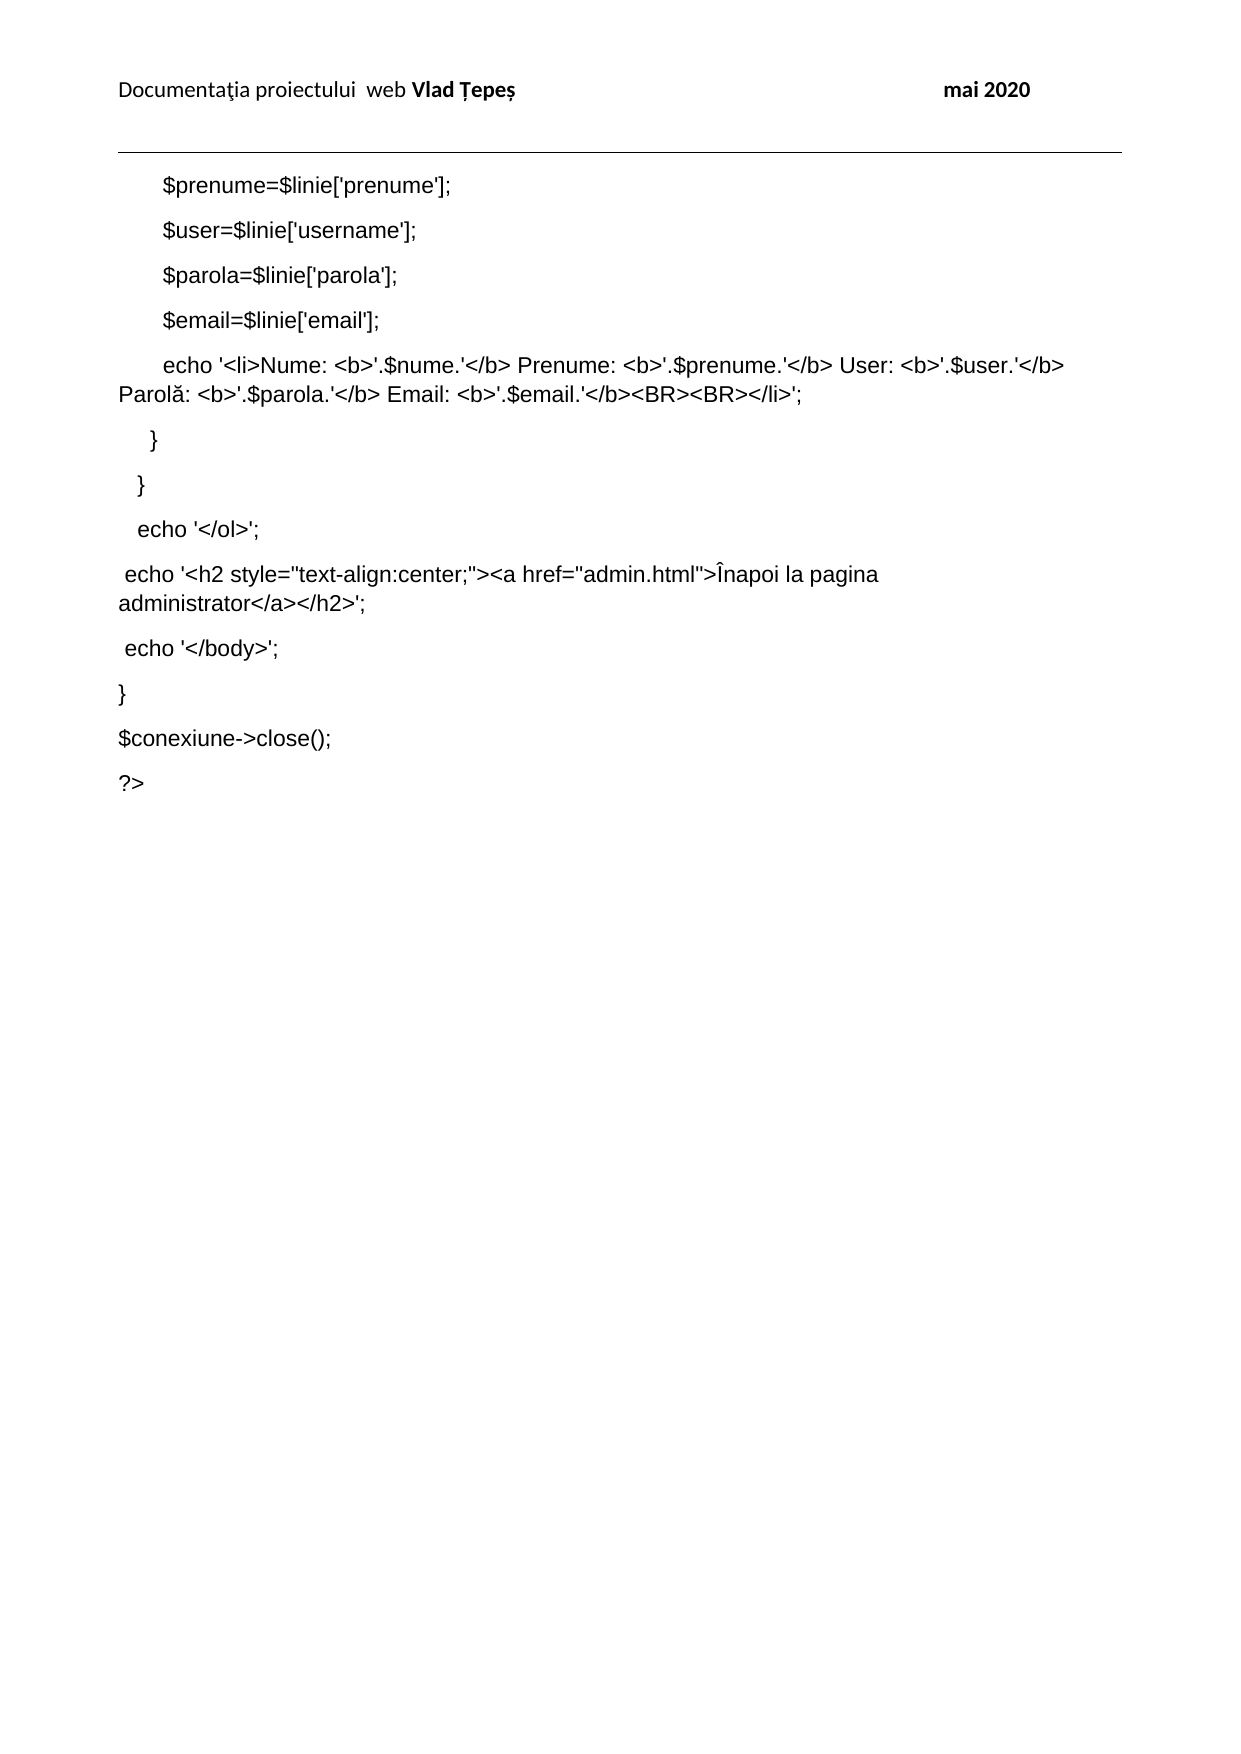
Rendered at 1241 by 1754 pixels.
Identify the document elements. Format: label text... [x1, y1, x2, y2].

text $user=$linie['username']; [118, 217, 1122, 243]
text $parola=$linie['parola']; [118, 262, 1122, 288]
text echo '</ol>'; [118, 516, 1122, 542]
text $conexiune->close(); [118, 725, 1122, 751]
text ?> [118, 770, 1122, 796]
text } [118, 471, 1122, 497]
text $email=$linie['email']; [118, 307, 1122, 333]
text } [118, 680, 1122, 706]
text $prenume=$linie['prenume']; [118, 172, 1122, 198]
text } [118, 426, 1122, 452]
text echo '<li>Nume: <b>'.$nume.'</b> Prenume: <b>'.$prenume.'</b> User: <b>'.$user.'</b> Parolă: <b>'.$parola.'</b> Email: <b>'.$email.'</b><BR><BR></li>'; [118, 352, 1122, 407]
text echo '</body>'; [118, 634, 1122, 661]
text echo '<h2 style="text-align:center;"><a href="admin.html">Înapoi la pagina administrator</a></h2>'; [118, 561, 1122, 616]
